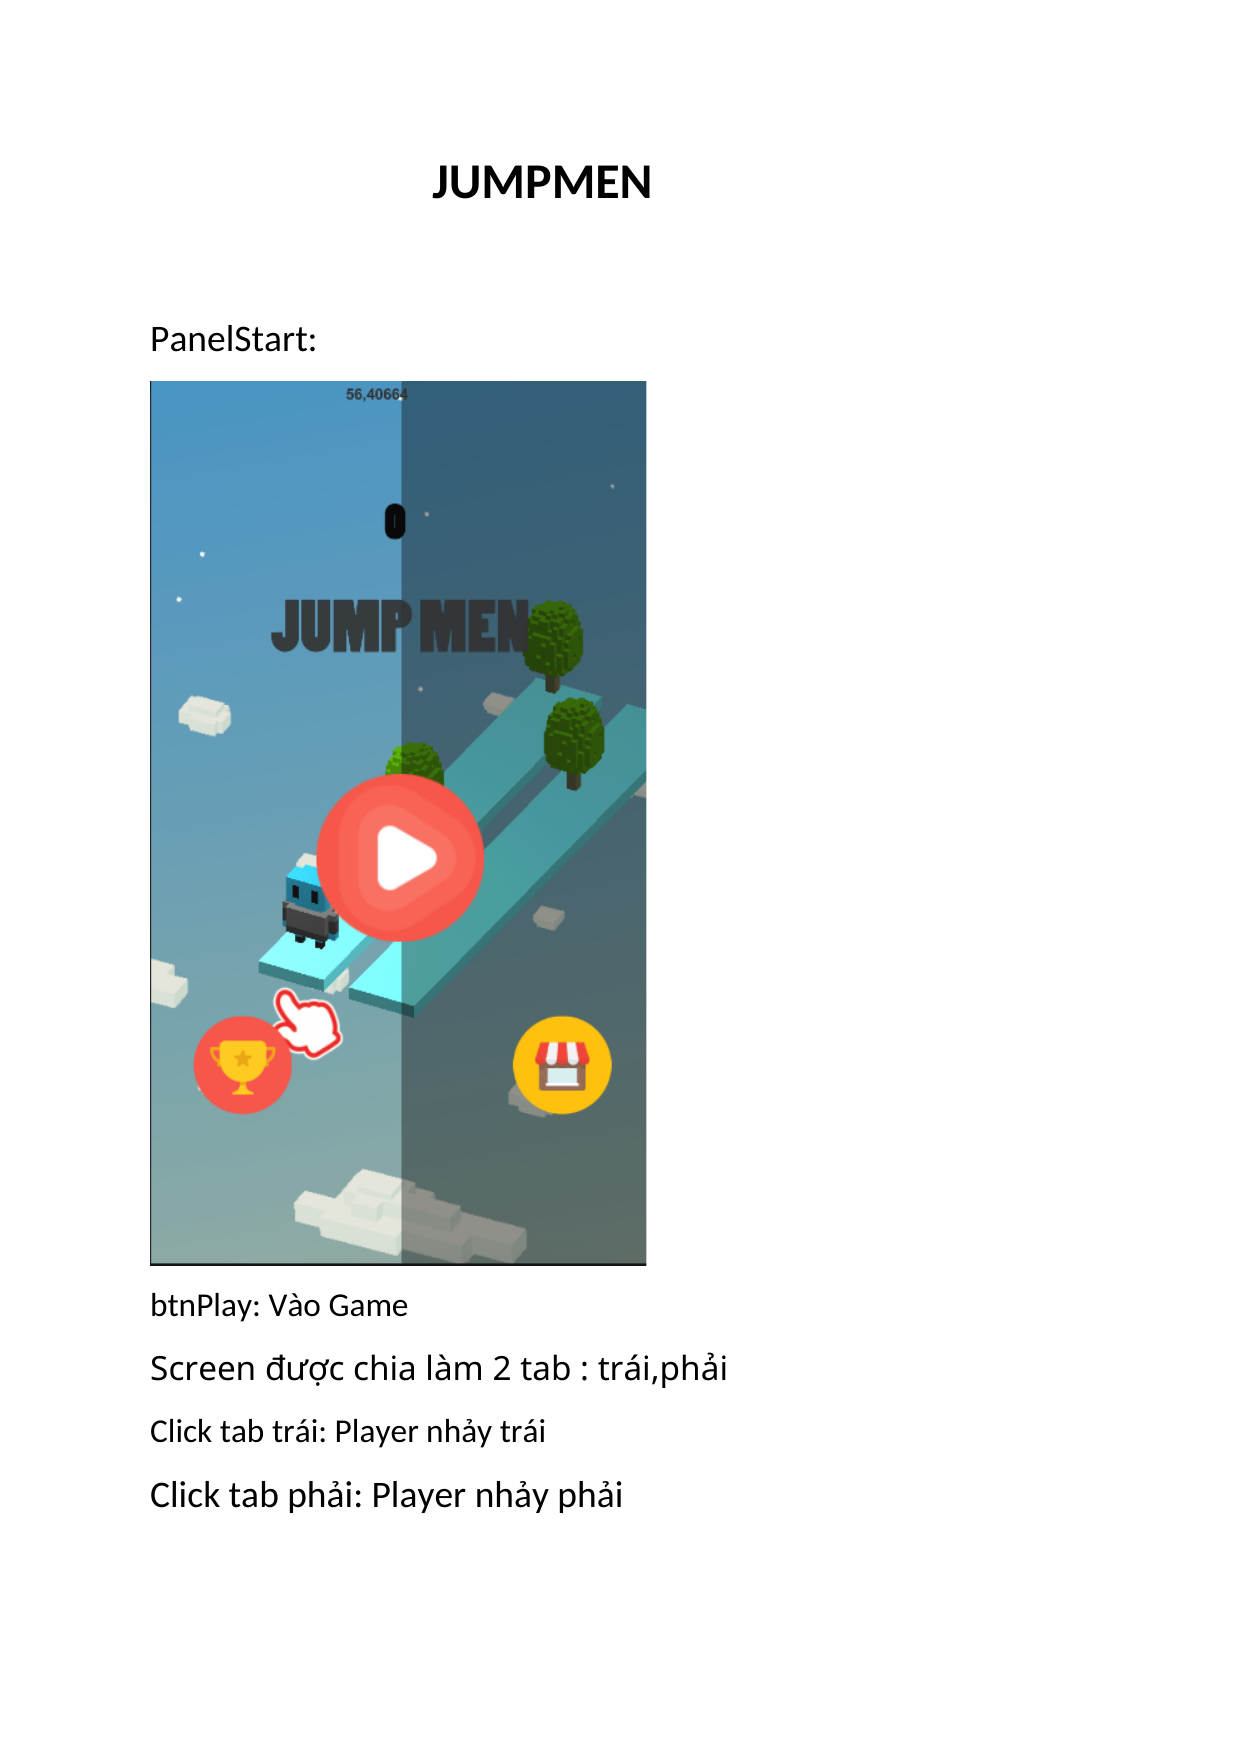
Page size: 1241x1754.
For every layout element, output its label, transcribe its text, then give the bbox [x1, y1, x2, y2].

picture [150, 381, 647, 1266]
text Click tab trái: Player nhảy trái [150, 1410, 1090, 1451]
text Screen được chia làm 2 tab : trái,phải [150, 1344, 1090, 1390]
text btnPlay: Vào Game [150, 1284, 1090, 1325]
text Click tab phải: Player nhảy phải [150, 1471, 1090, 1517]
text PanelStart: [150, 315, 1090, 361]
text JUMPMEN [150, 150, 1090, 211]
